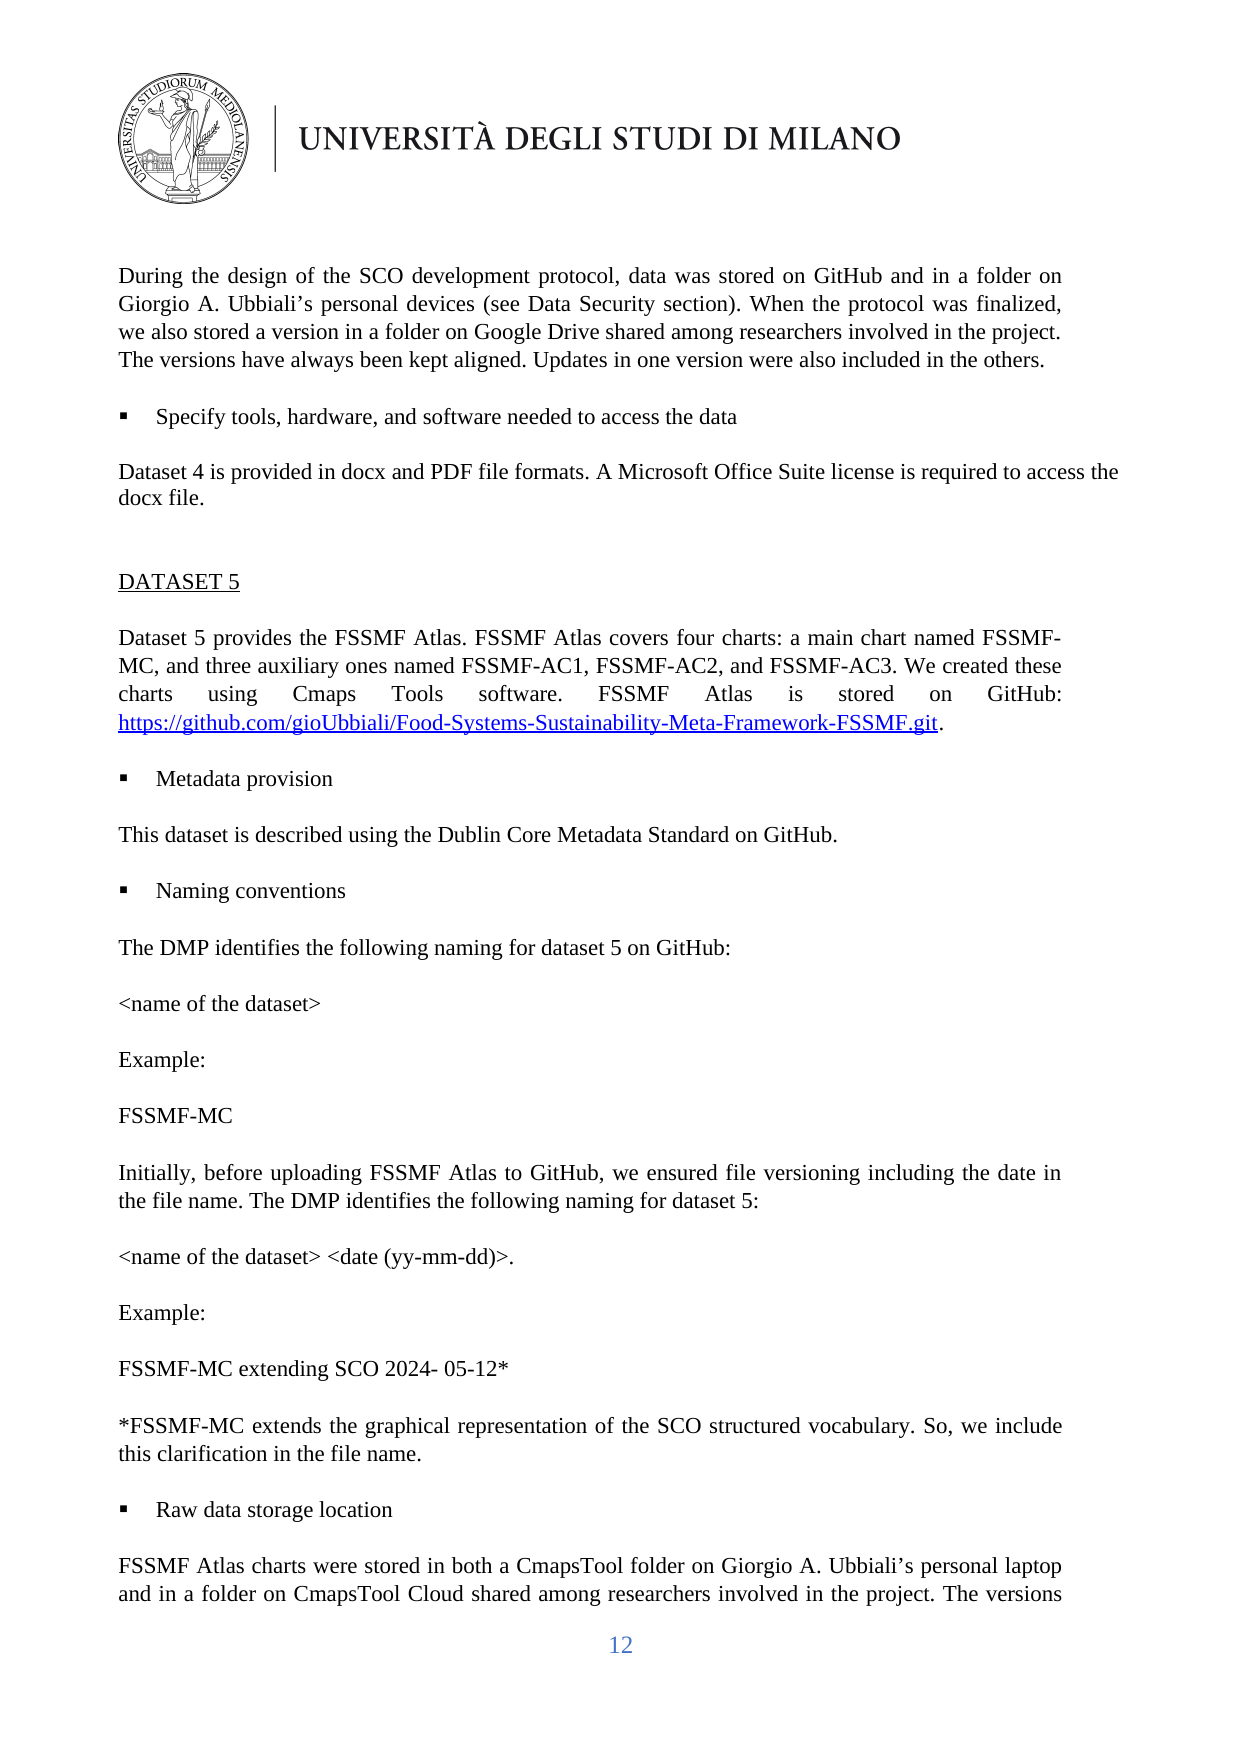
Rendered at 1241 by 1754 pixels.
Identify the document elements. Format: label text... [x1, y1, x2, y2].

text Dataset 4 is provided in docx and PDF file formats. A Microsoft Office Suite license is required to access the docx file. [118, 458, 1123, 511]
text The DMP identifies the following naming for dataset 5 on GitHub: [118, 932, 1064, 961]
list Specify tools, hardware, and software needed to access the data [118, 402, 1064, 430]
text <name of the dataset> [118, 989, 1064, 1017]
text FSSMF-MC extending SCO 2024- 05-12* [118, 1354, 1064, 1382]
text Initially, before uploading FSSMF Atlas to GitHub, we ensured file versioning including the date in the file name. The DMP identifies the following naming for dataset 5: [118, 1157, 1064, 1214]
text FSSMF-MC [118, 1101, 1064, 1129]
picture [118, 73, 902, 204]
text <name of the dataset> <date (yy-mm-dd)>. [118, 1242, 1064, 1270]
text This dataset is described using the Dublin Core Metadata Standard on GitHub. [118, 820, 1064, 848]
list Raw data storage location [118, 1495, 1064, 1523]
text During the design of the SCO development protocol, data was stored on GitHub and in a folder on Giorgio A. Ubbiali’s personal devices (see Data Security section). When the protocol was finalized, we also stored a version in a folder on Google Drive shared among researchers involved in the project. The versions have always been kept aligned. Updates in one version were also included in the others. [118, 261, 1064, 373]
text Example: [118, 1045, 1064, 1073]
list Naming conventions [118, 876, 1064, 904]
list Metadata provision [118, 764, 1064, 792]
text *FSSMF-MC extends the graphical representation of the SCO structured vocabulary. So, we include this clarification in the file name. [118, 1411, 1064, 1467]
text Example: [118, 1298, 1064, 1326]
text Dataset 5 provides the FSSMF Atlas. FSSMF Atlas covers four charts: a main chart named FSSMF-MC, and three auxiliary ones named FSSMF-AC1, FSSMF-AC2, and FSSMF-AC3. We created these charts using Cmaps Tools software. FSSMF Atlas is stored on GitHub: https://github.com/gioUbbiali/Food-Systems-Sustainability-Meta-Framework-FSSMF.git. [118, 623, 1064, 736]
text DATASET 5 [118, 567, 1064, 595]
